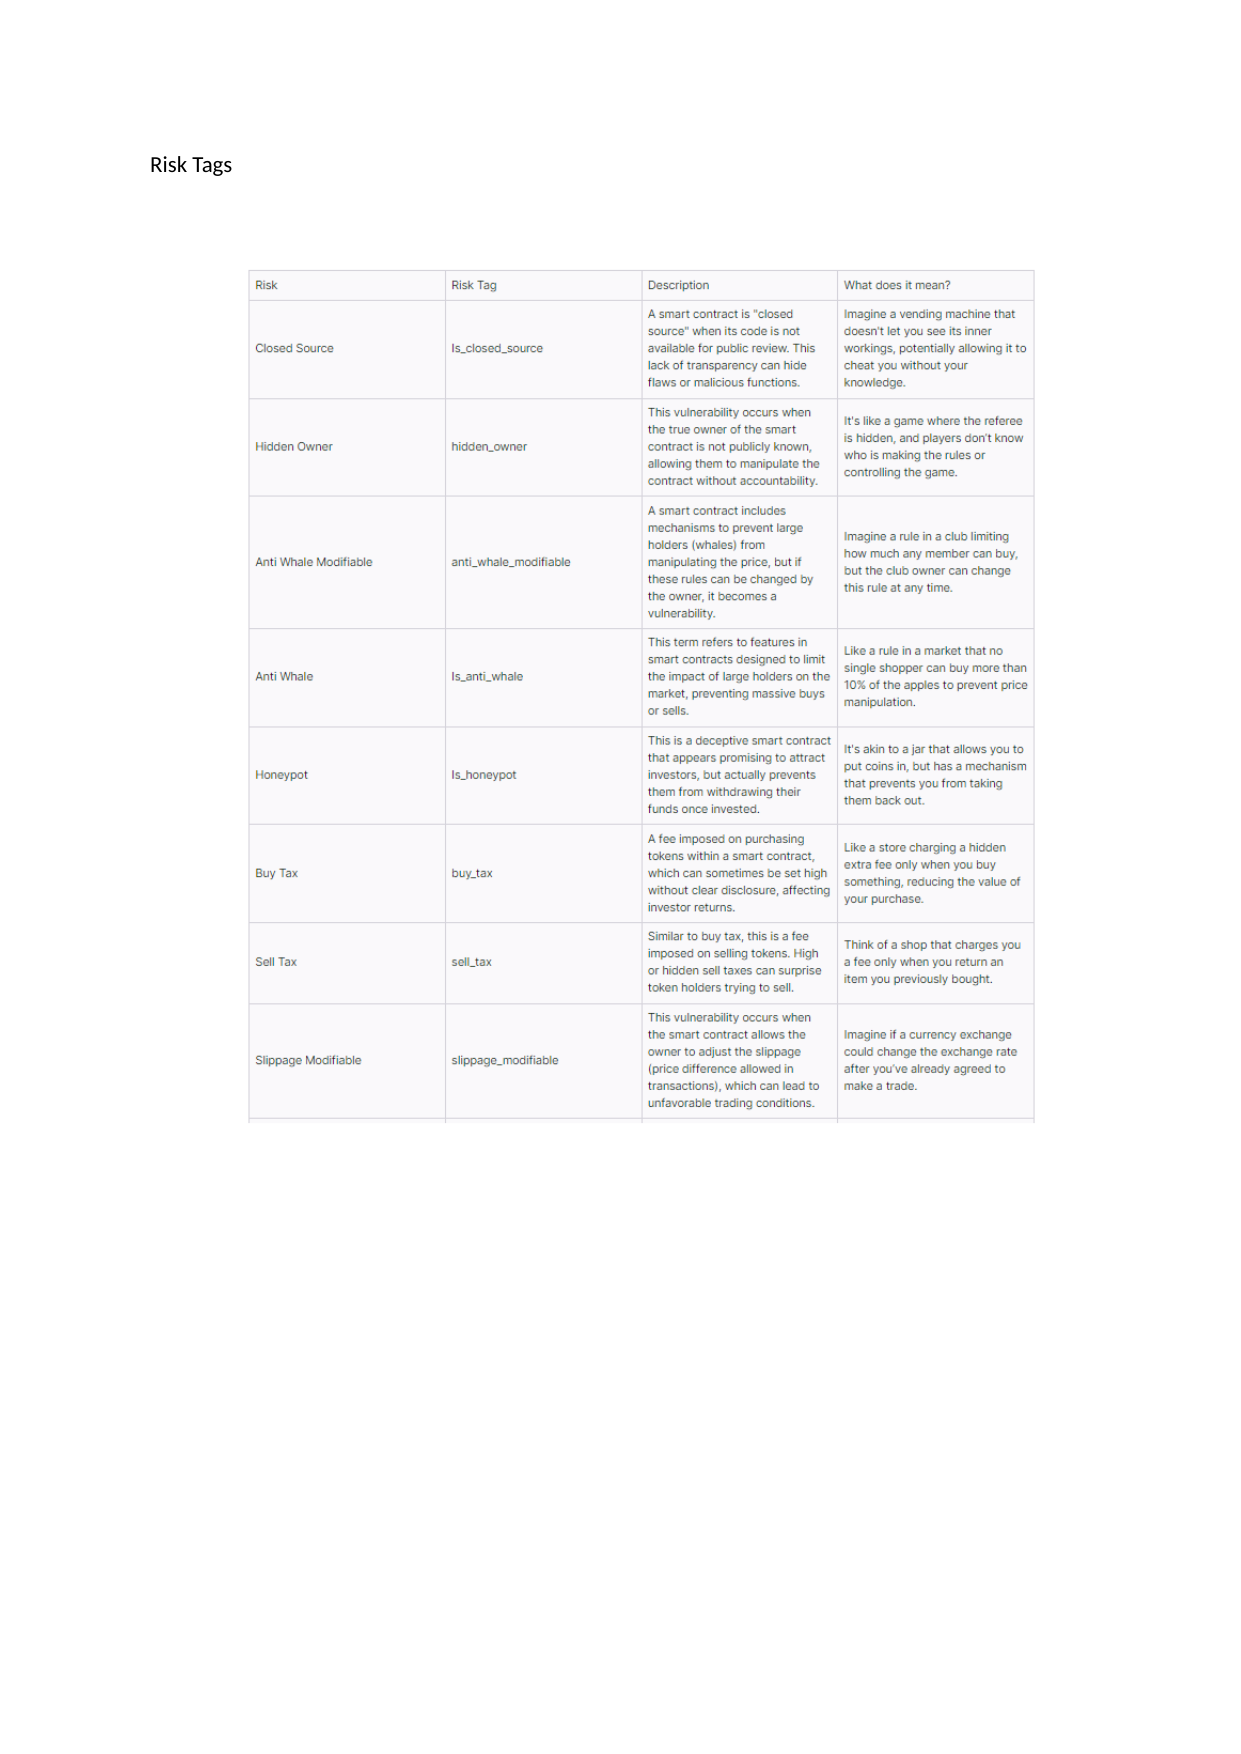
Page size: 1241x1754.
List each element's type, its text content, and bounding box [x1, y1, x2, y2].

text Risk Tags [150, 150, 1090, 178]
picture [225, 256, 1166, 1137]
